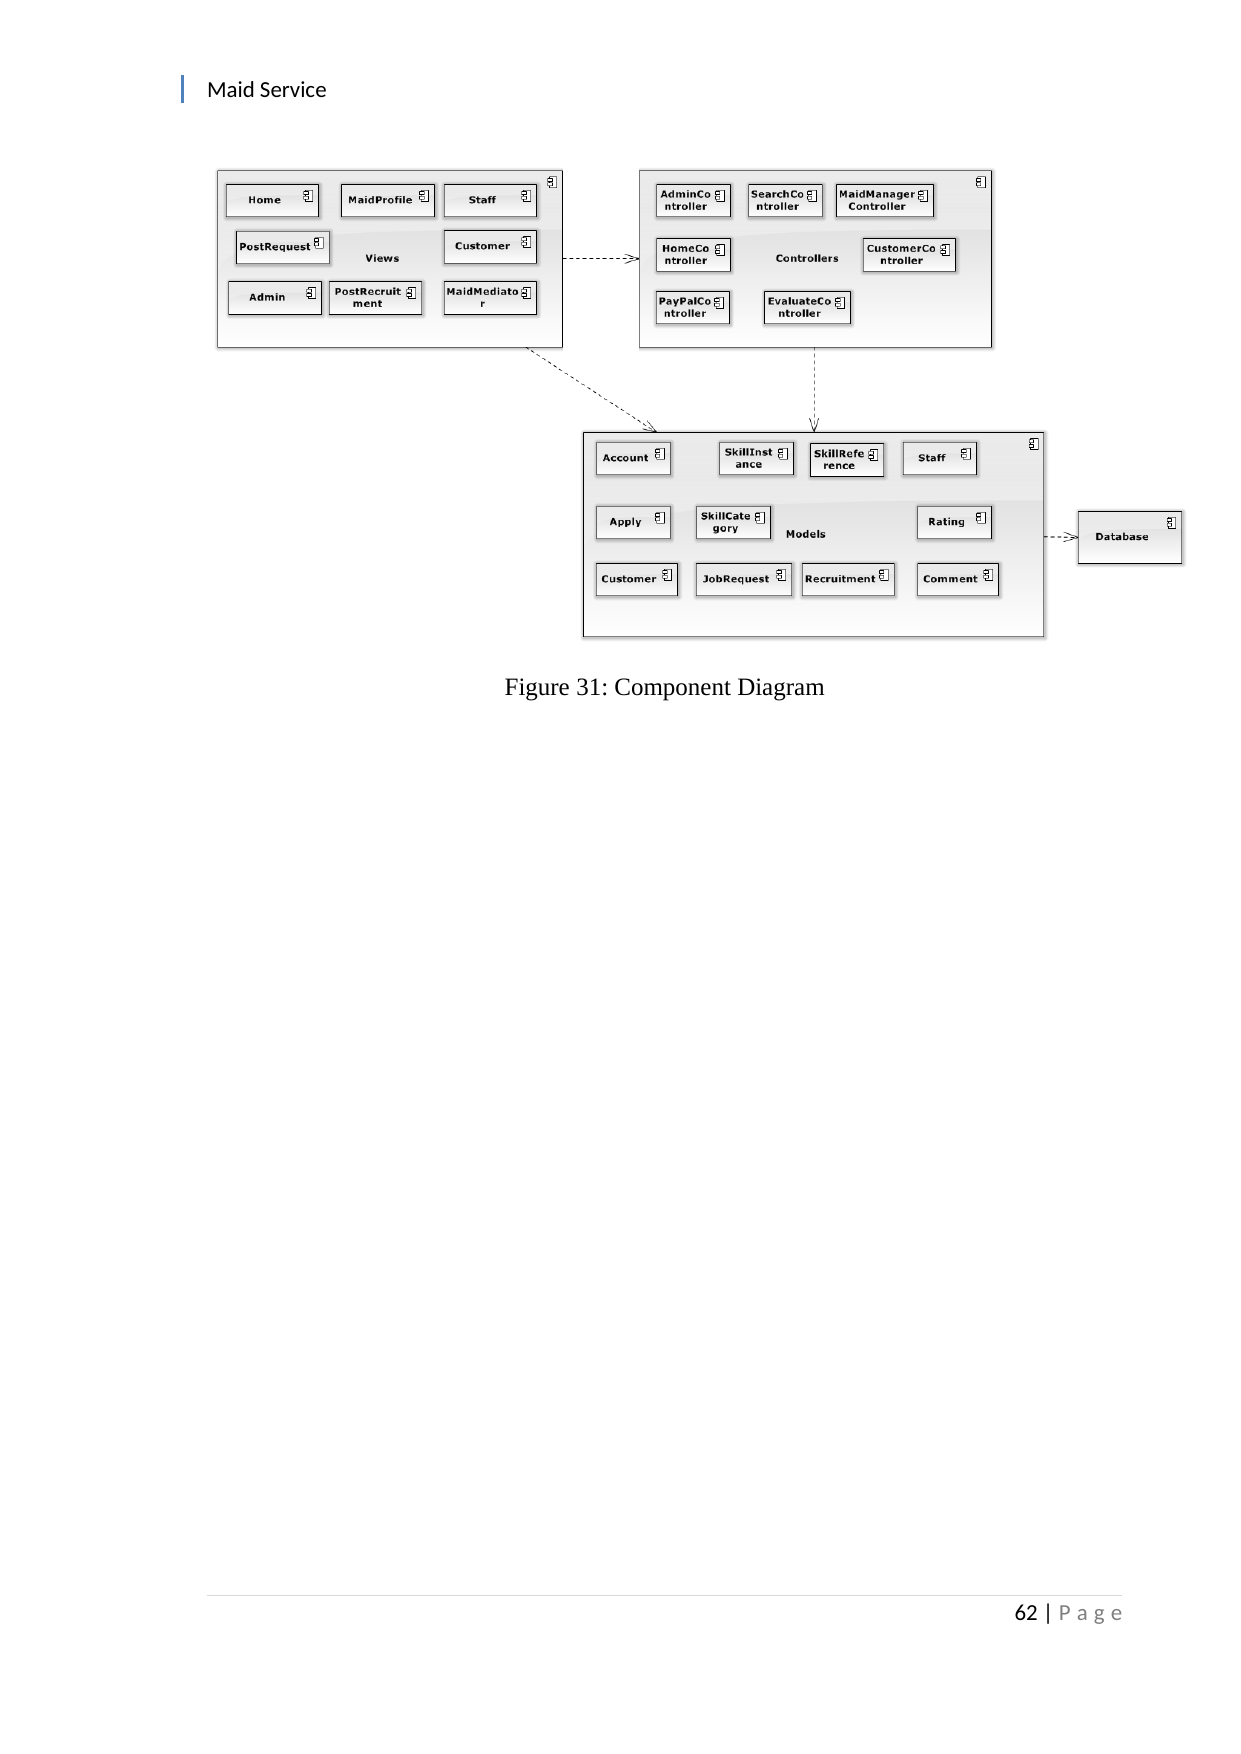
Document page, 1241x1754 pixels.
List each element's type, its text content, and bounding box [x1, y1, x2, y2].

picture [206, 160, 1193, 648]
subtitle Figure 31: Component Diagram [207, 672, 1122, 701]
